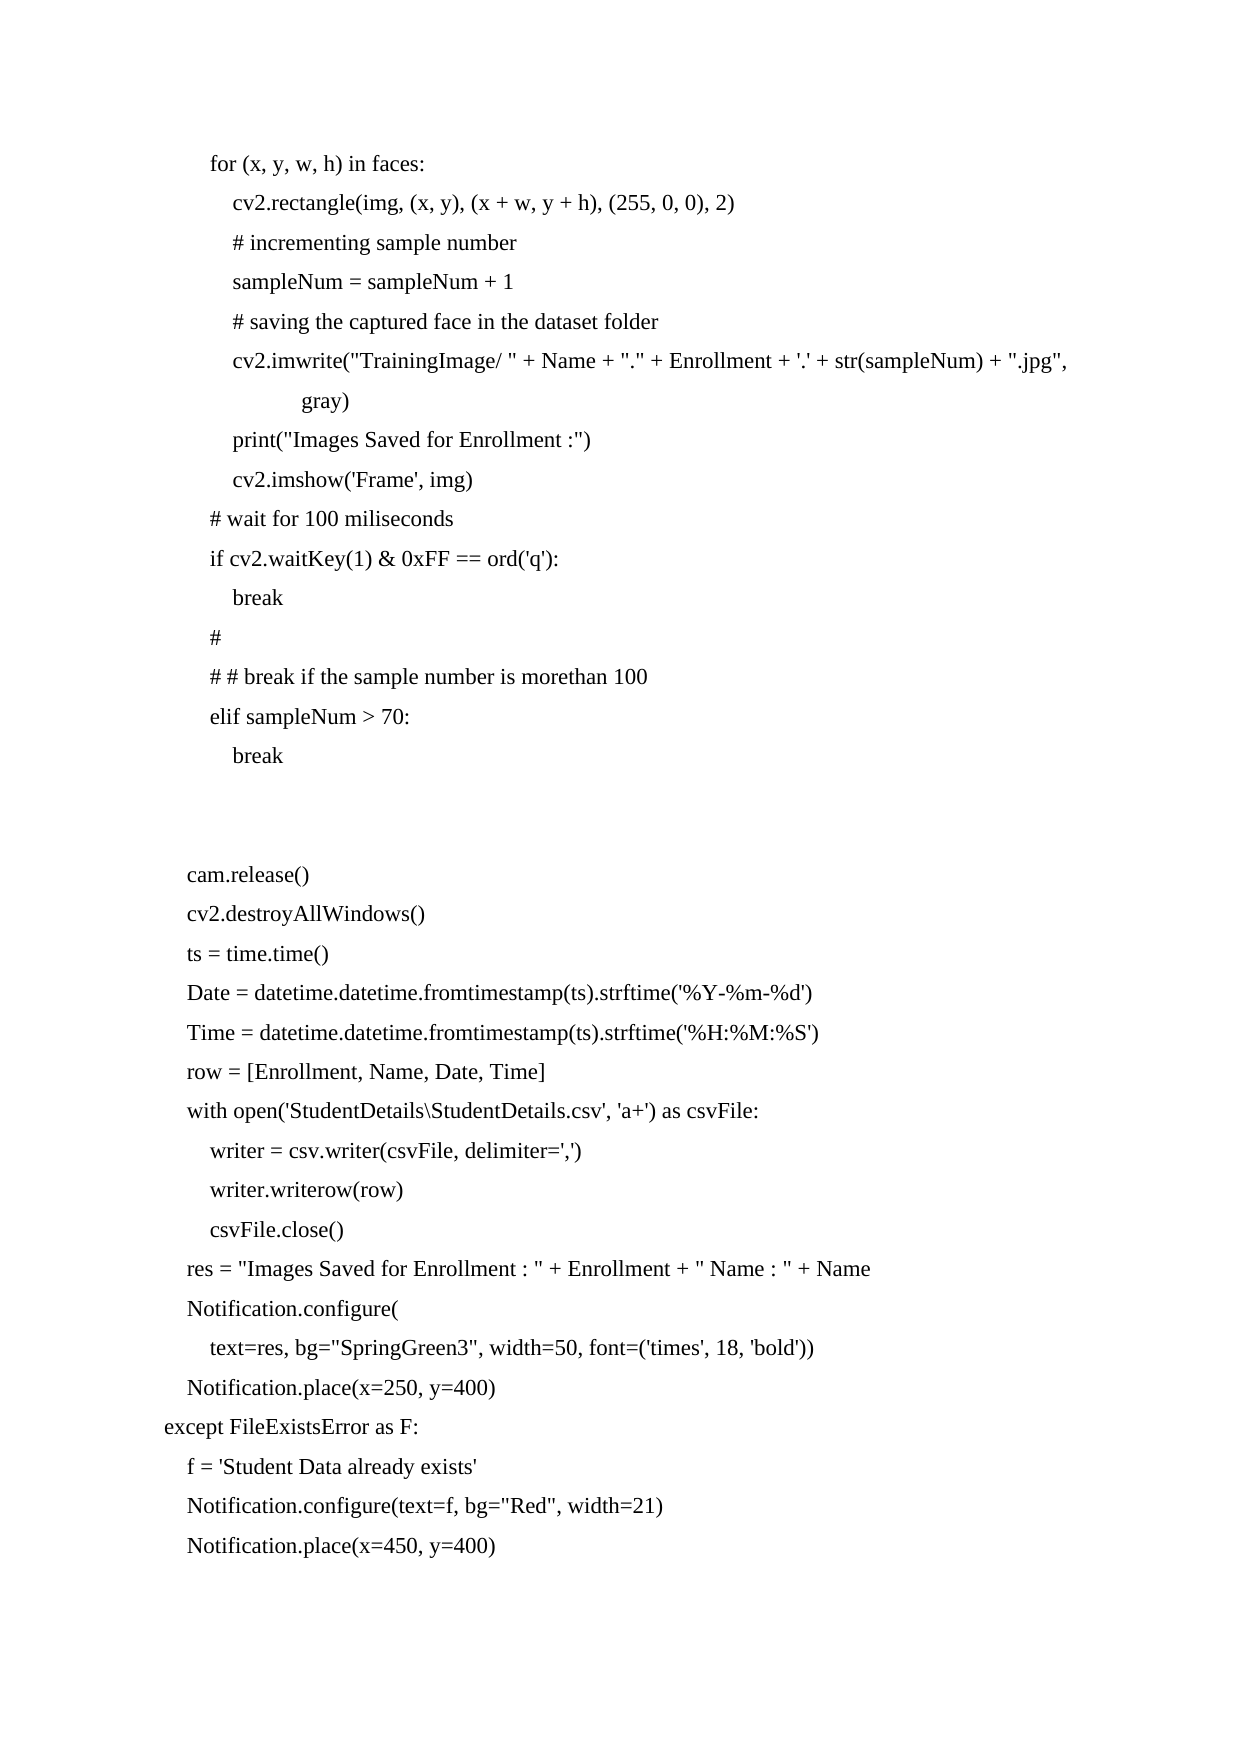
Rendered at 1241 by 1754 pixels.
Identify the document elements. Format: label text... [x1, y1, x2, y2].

text if cv2.waitKey(1) & 0xFF == ord('q'): [118, 545, 1095, 571]
text gray) [118, 387, 1095, 413]
text Notification.place(x=250, y=400) [118, 1374, 1095, 1400]
text Notification.place(x=450, y=400) [118, 1532, 1095, 1558]
text # [118, 624, 1095, 650]
text cv2.imshow('Frame', img) [118, 466, 1095, 492]
text Notification.configure(text=f, bg="Red", width=21) [118, 1492, 1095, 1519]
text break [118, 584, 1095, 611]
text except FileExistsError as F: [118, 1413, 1095, 1440]
text cv2.destroyAllWindows() [118, 900, 1095, 926]
text # wait for 100 miliseconds [118, 505, 1095, 532]
text break [118, 742, 1095, 768]
text cv2.rectangle(img, (x, y), (x + w, y + h), (255, 0, 0), 2) [118, 189, 1095, 216]
text f = 'Student Data already exists' [118, 1453, 1095, 1479]
text Date = datetime.datetime.fromtimestamp(ts).strftime('%Y-%m-%d') [118, 979, 1095, 1005]
text for (x, y, w, h) in faces: [118, 150, 1095, 176]
text with open('StudentDetails\StudentDetails.csv', 'a+') as csvFile: [118, 1097, 1095, 1124]
text cv2.imwrite("TrainingImage/ " + Name + "." + Enrollment + '.' + str(sampleNum) + ".jpg", [118, 347, 1095, 374]
text elif sampleNum > 70: [118, 703, 1095, 729]
text row = [Enrollment, Name, Date, Time] [118, 1058, 1095, 1084]
text print("Images Saved for Enrollment :") [118, 426, 1095, 453]
text sampleNum = sampleNum + 1 [118, 268, 1095, 295]
text csvFile.close() [118, 1216, 1095, 1242]
text # # break if the sample number is morethan 100 [118, 663, 1095, 689]
text writer.writerow(row) [118, 1176, 1095, 1203]
text res = "Images Saved for Enrollment : " + Enrollment + " Name : " + Name [118, 1255, 1095, 1282]
text # incrementing sample number [118, 229, 1095, 255]
text Notification.configure( [118, 1295, 1095, 1321]
text cam.release() [118, 861, 1095, 887]
text text=res, bg="SpringGreen3", width=50, font=('times', 18, 'bold')) [118, 1334, 1095, 1361]
text writer = csv.writer(csvFile, delimiter=',') [118, 1137, 1095, 1163]
text Time = datetime.datetime.fromtimestamp(ts).strftime('%H:%M:%S') [118, 1018, 1095, 1045]
text ts = time.time() [118, 939, 1095, 966]
text # saving the captured face in the dataset folder [118, 308, 1095, 334]
